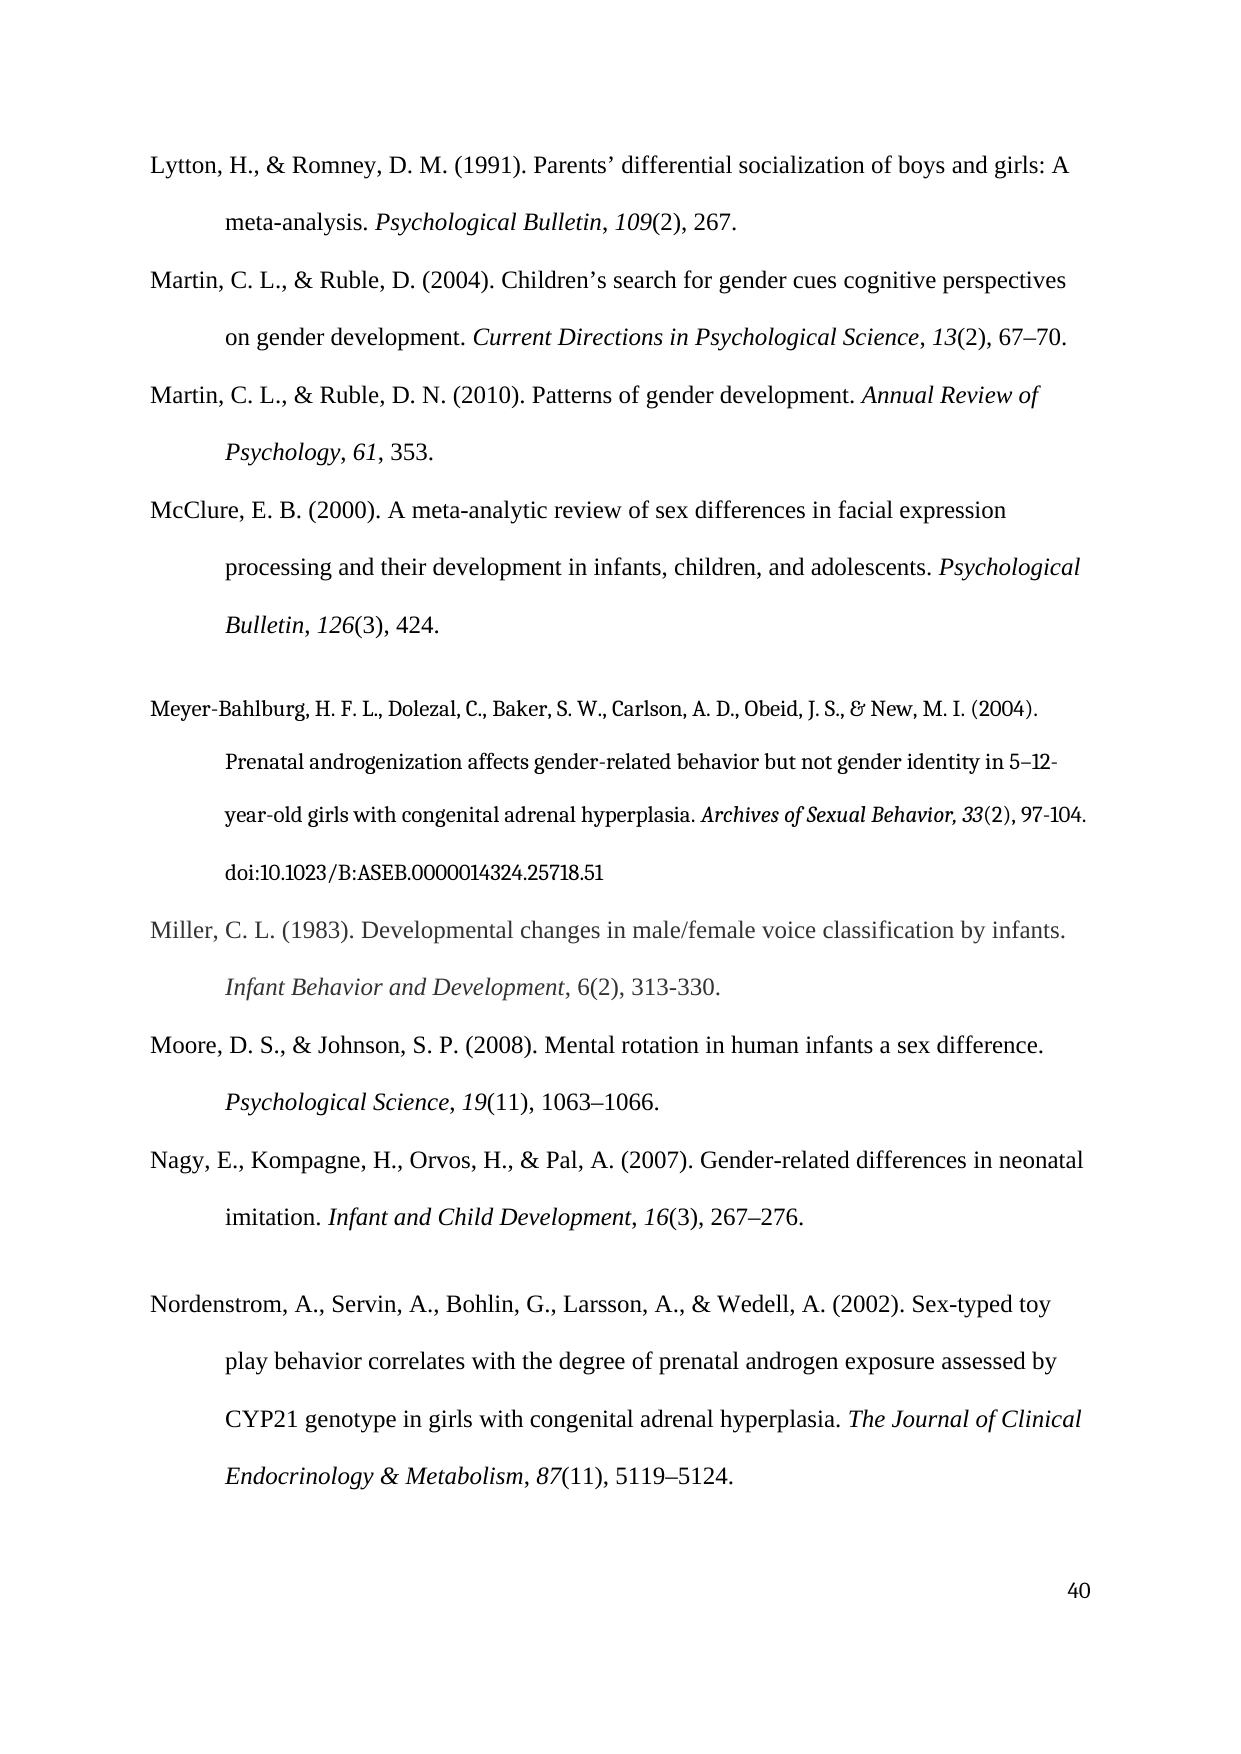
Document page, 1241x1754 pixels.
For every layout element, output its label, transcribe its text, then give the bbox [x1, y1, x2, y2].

text Nagy, E., Kompagne, H., Orvos, H., & Pal, A. (2007). Gender-related differences in neonatal imitation. Infant and Child Development, 16(3), 267–276. [150, 1145, 1090, 1231]
text Lytton, H., & Romney, D. M. (1991). Parents’ differential socialization of boys and girls: A meta-analysis. Psychological Bulletin, 109(2), 267. [150, 150, 1090, 236]
text Martin, C. L., & Ruble, D. (2004). Children’s search for gender cues cognitive perspectives on gender development. Current Directions in Psychological Science, 13(2), 67–70. [150, 265, 1090, 351]
text Miller, C. L. (1983). Developmental changes in male/female voice classification by infants. Infant Behavior and Development, 6(2), 313-330. [150, 915, 1090, 1001]
text Nordenstrom, A., Servin, A., Bohlin, G., Larsson, A., & Wedell, A. (2002). Sex-typed toy play behavior correlates with the degree of prenatal androgen exposure assessed by CYP21 genotype in girls with congenital adrenal hyperplasia. The Journal of Clinical Endocrinology & Metabolism, 87(11), 5119–5124. [150, 1289, 1090, 1490]
text McClure, E. B. (2000). A meta-analytic review of sex differences in facial expression processing and their development in infants, children, and adolescents. Psychological Bulletin, 126(3), 424. [150, 495, 1090, 639]
text Martin, C. L., & Ruble, D. N. (2010). Patterns of gender development. Annual Review of Psychology, 61, 353. [150, 380, 1090, 466]
text Moore, D. S., & Johnson, S. P. (2008). Mental rotation in human infants a sex difference. Psychological Science, 19(11), 1063–1066. [150, 1030, 1090, 1116]
text Meyer-Bahlburg, H. F. L., Dolezal, C., Baker, S. W., Carlson, A. D., Obeid, J. S., & New, M. I. (2004). Prenatal androgenization affects gender-related behavior but not gender identity in 5–12-year-old girls with congenital adrenal hyperplasia. Archives of Sexual Behavior, 33(2), 97-104. doi:10.1023/B:ASEB.0000014324.25718.51 [150, 696, 1090, 886]
